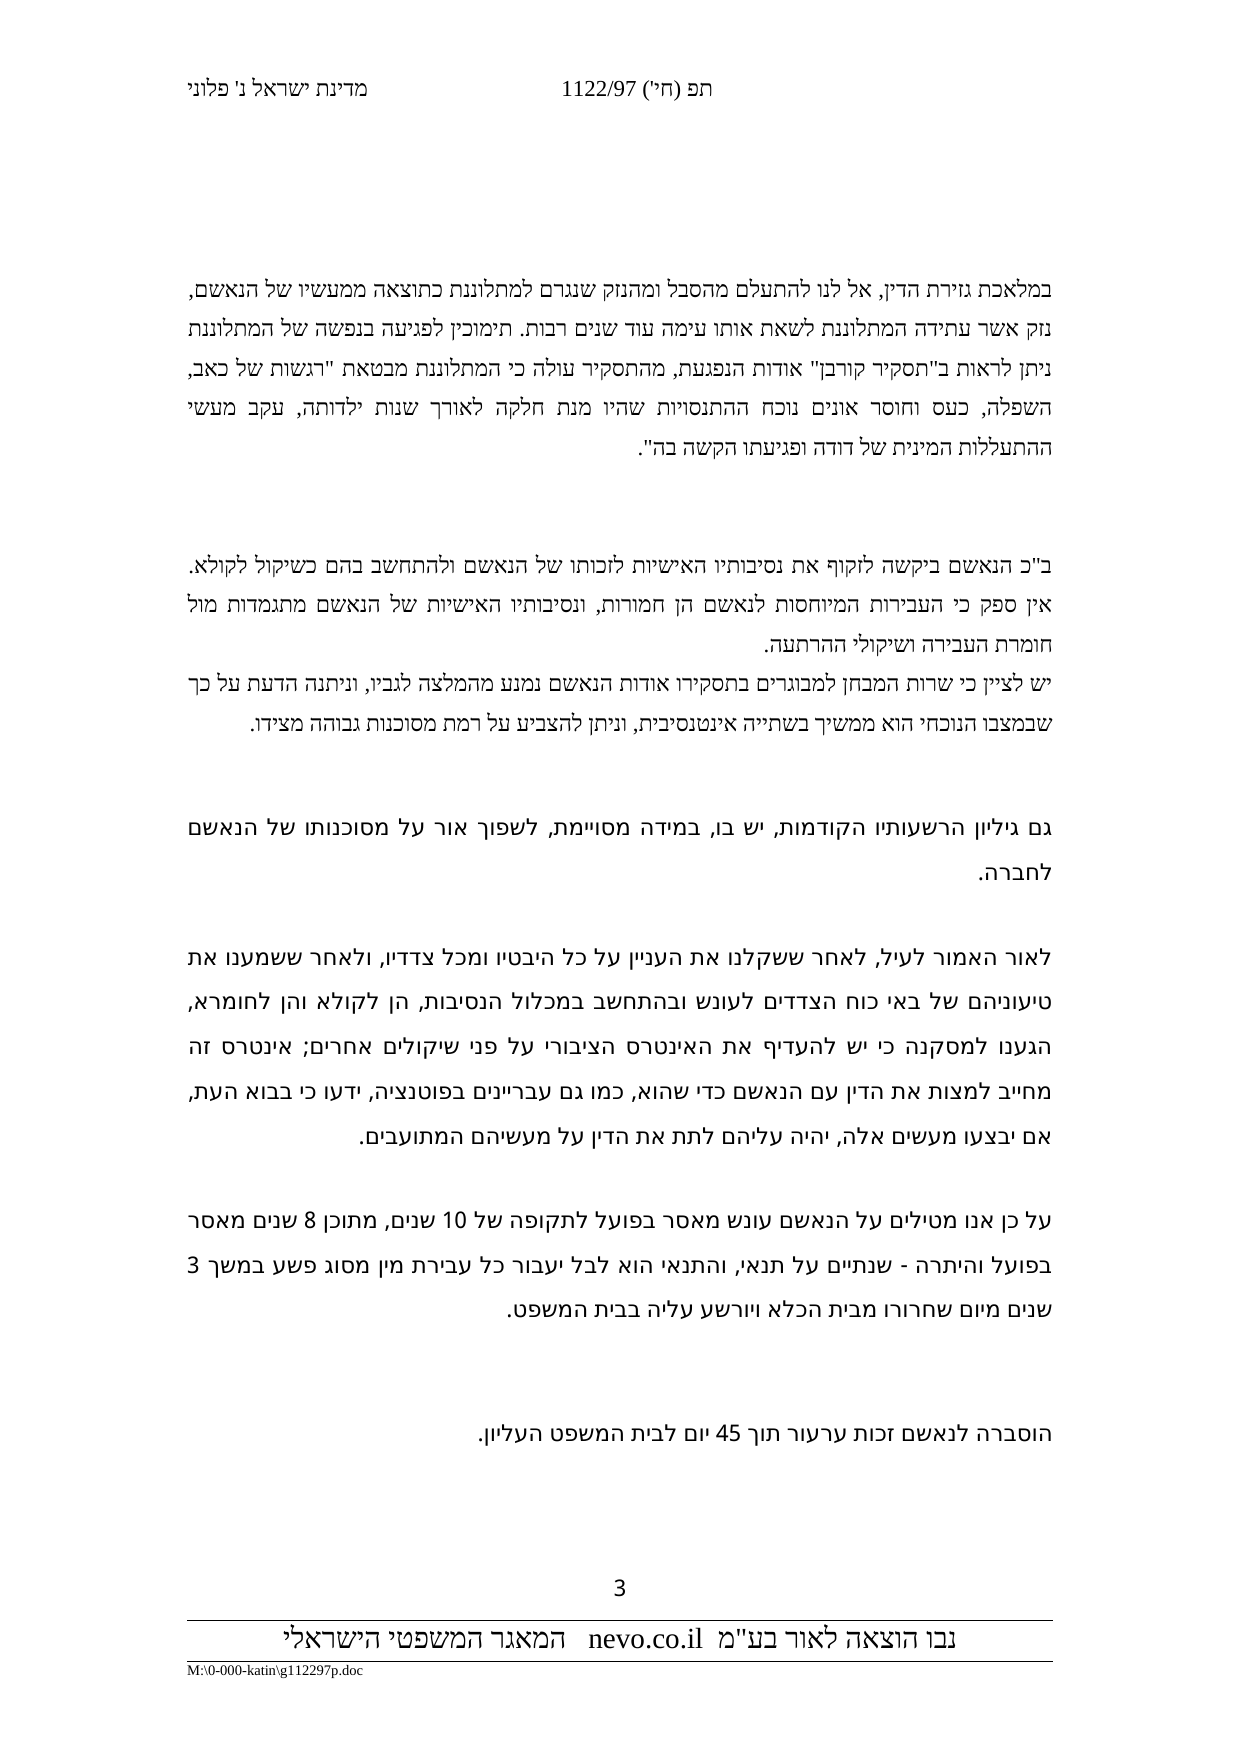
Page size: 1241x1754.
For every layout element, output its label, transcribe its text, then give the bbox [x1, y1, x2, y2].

text ב"כ הנאשם ביקשה לזקוף את נסיבותיו האישיות לזכותו של הנאשם ולהתחשב בהם כשיקול לקולא. אין ספק כי העבירות המיוחסות לנאשם הן חמורות, ונסיבותיו האישיות של הנאשם מתגמדות מול חומרת העבירה ושיקולי ההרתעה. [187, 552, 1053, 657]
text במלאכת גזירת הדין, אל לנו להתעלם מהסבל ומהנזק שנגרם למתלוננת כתוצאה ממעשיו של הנאשם, נזק אשר עתידה המתלוננת לשאת אותו עימה עוד שנים רבות. תימוכין לפגיעה בנפשה של המתלוננת ניתן לראות ב"תסקיר קורבן" אודות הנפגעת, מהתסקיר עולה כי המתלוננת מבטאת "רגשות של כאב, השפלה, כעס וחוסר אונים נוכח ההתנסויות שהיו מנת חלקה לאורך שנות ילדותה, עקב מעשי ההתעללות המינית של דודה ופגיעתו הקשה בה". [187, 276, 1053, 460]
text הוסברה לנאשם זכות ערעור תוך 45 יום לבית המשפט העליון.נ [187, 1421, 1053, 1451]
text על כן אנו מטילים על הנאשם עונש מאסר בפועל לתקופה של 10 שנים, מתוכן 8 שנים מאסר בפועל והיתרה - שנתיים על תנאי, והתנאי הוא לבל יעבור כל עבירת מין מסוג פשע במשך 3 שנים מיום שחרורו מבית הכלא ויורשע עליה בבית המשפט. [187, 1208, 1053, 1327]
text לאור האמור לעיל, לאחר ששקלנו את העניין על כל היבטיו ומכל צדדיו, ולאחר ששמענו את טיעוניהם של באי כוח הצדדים לעונש ובהתחשב במכלול הנסיבות, הן לקולא והן לחומרא, הגענו למסקנה כי יש להעדיף את האינטרס הציבורי על פני שיקולים אחרים; אינטרס זה מחייב למצות את הדין עם הנאשם כדי שהוא, כמו גם עבריינים בפוטנציה, ידעו כי בבוא העת, אם יבצעו מעשים אלה, יהיה עליהם לתת את הדין על מעשיהם המתועבים. [187, 944, 1053, 1153]
text יש לציין כי שרות המבחן למבוגרים בתסקירו אודות הנאשם נמנע מהמלצה לגביו, וניתנה הדעת על כך שבמצבו הנוכחי הוא ממשיך בשתייה אינטנסיבית, וניתן להצביע על רמת מסוכנות גבוהה מצידו. [187, 671, 1053, 736]
text גם גיליון הרשעותיו הקודמות, יש בו, במידה מסויימת, לשפוך אור על מסוכנותו של הנאשם לחברה. [187, 815, 1053, 890]
